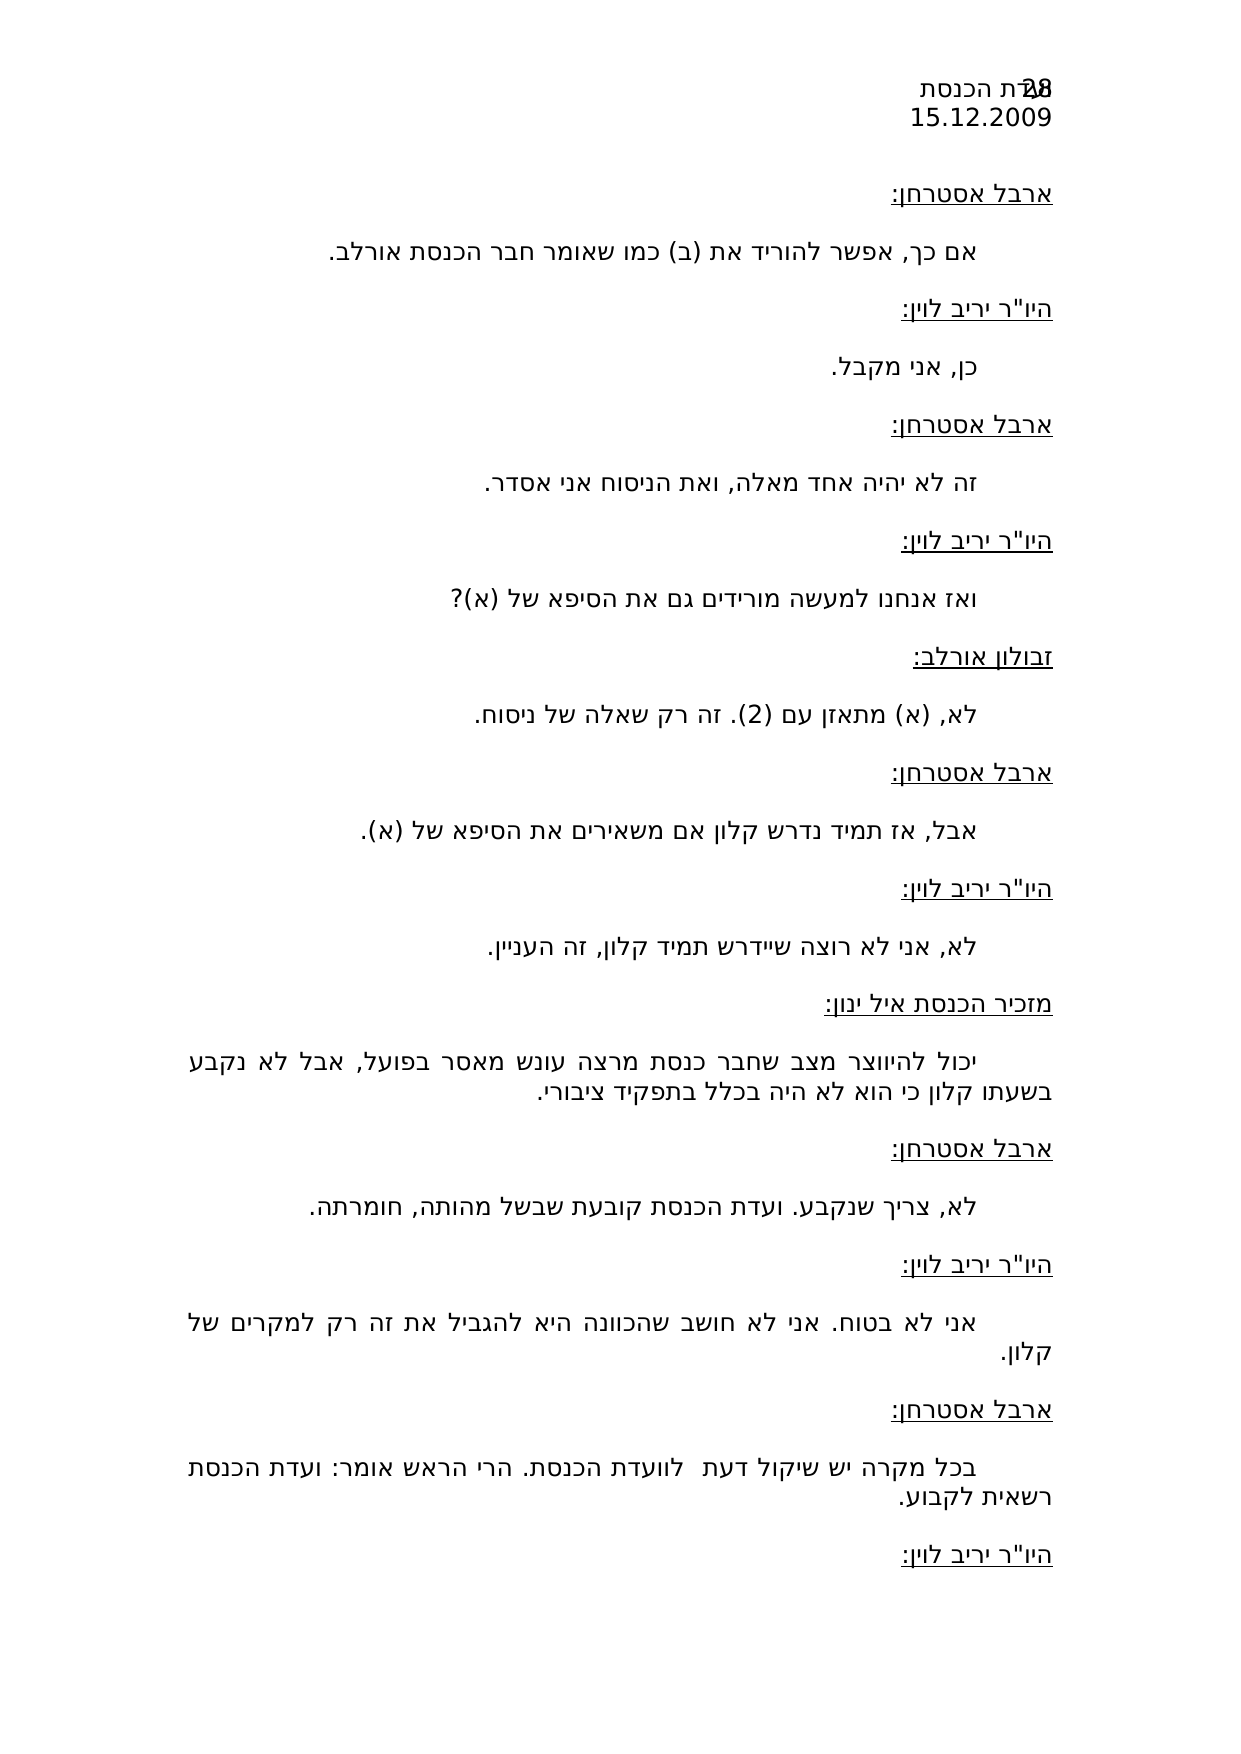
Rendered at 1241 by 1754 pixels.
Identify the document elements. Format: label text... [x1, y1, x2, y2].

text היו"ר יריב לוין: [187, 1540, 1053, 1569]
text אם כך, אפשר להוריד את (ב) כמו שאומר חבר הכנסת אורלב. [187, 237, 1053, 266]
text לא, אני לא רוצה שיידרש תמיד קלון, זה העניין. [187, 932, 1053, 961]
text ארבל אסטרחן: [187, 1134, 1053, 1164]
text ואז אנחנו למעשה מורידים גם את הסיפא של (א)? [187, 584, 1053, 613]
text מזכיר הכנסת איל ינון: [187, 989, 1053, 1019]
text בכל מקרה יש שיקול דעת לוועדת הכנסת. הרי הראש אומר: ועדת הכנסת רשאית לקבוע. [187, 1453, 1053, 1512]
text היו"ר יריב לוין: [187, 294, 1053, 324]
text כן, אני מקבל. [187, 352, 1053, 382]
text ארבל אסטרחן: [187, 1395, 1053, 1424]
text ארבל אסטרחן: [187, 179, 1053, 208]
text לא, צריך שנקבע. ועדת הכנסת קובעת שבשל מהותה, חומרתה. [187, 1192, 1053, 1222]
text היו"ר יריב לוין: [187, 874, 1053, 903]
text היו"ר יריב לוין: [187, 526, 1053, 555]
text ארבל אסטרחן: [187, 758, 1053, 787]
text אבל, אז תמיד נדרש קלון אם משאירים את הסיפא של (א). [187, 816, 1053, 845]
text זה לא יהיה אחד מאלה, ואת הניסוח אני אסדר. [187, 468, 1053, 497]
text לא, (א) מתאזן עם (2). זה רק שאלה של ניסוח. [187, 700, 1053, 729]
text ארבל אסטרחן: [187, 410, 1053, 439]
text זבולון אורלב: [187, 642, 1053, 671]
text אני לא בטוח. אני לא חושב שהכוונה היא להגביל את זה רק למקרים של קלון. [187, 1308, 1053, 1367]
text יכול להיווצר מצב שחבר כנסת מרצה עונש מאסר בפועל, אבל לא נקבע בשעתו קלון כי הוא לא היה בכלל בתפקיד ציבורי. [187, 1047, 1053, 1106]
text היו"ר יריב לוין: [187, 1250, 1053, 1279]
